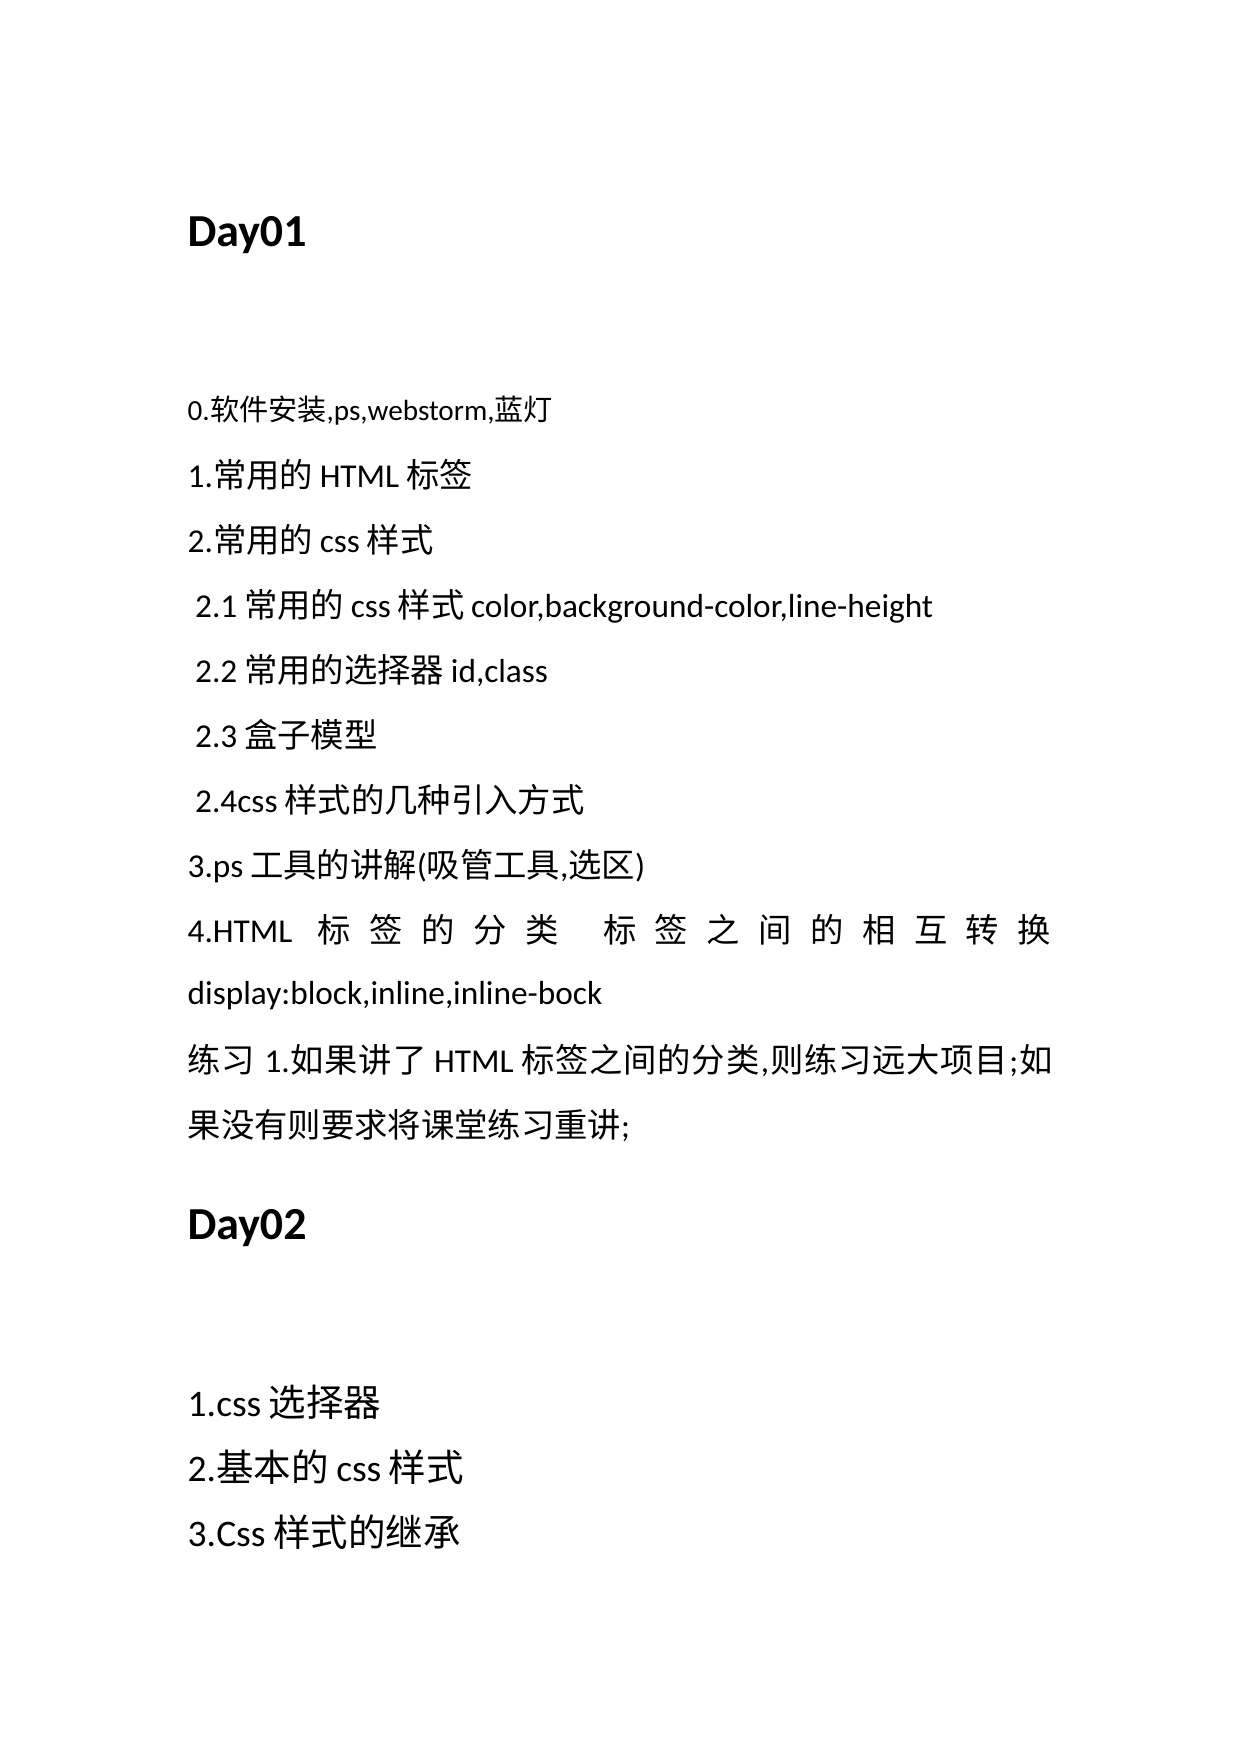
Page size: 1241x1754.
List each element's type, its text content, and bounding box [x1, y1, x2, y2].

list 2.4css样式的几种引入方式 [187, 765, 1053, 830]
list 3.ps工具的讲解(吸管工具,选区) [187, 830, 1053, 895]
list 2.3盒子模型 [187, 700, 1053, 765]
list 2.2常用的选择器id,class [187, 635, 1053, 700]
list css选择器 [187, 1368, 1053, 1433]
list 常用的HTML标签 [187, 440, 1053, 505]
subtitle Day02 [187, 1190, 1053, 1255]
subtitle Day01 [187, 197, 1053, 262]
list 4.HTML标签的分类 标签之间的相互转换display:block,inline,inline-bock [187, 895, 1053, 1025]
list 练习 1.如果讲了HTML标签之间的分类,则练习远大项目;如果没有则要求将课堂练习重讲; [187, 1025, 1053, 1155]
text 0.软件安装,ps,webstorm,蓝灯 [187, 375, 1053, 440]
list 2.1常用的css样式color,background-color,line-height [187, 570, 1053, 635]
list 基本的css样式 [187, 1433, 1053, 1498]
list Css样式的继承 [187, 1498, 1053, 1563]
list 常用的css样式 [187, 505, 1053, 570]
